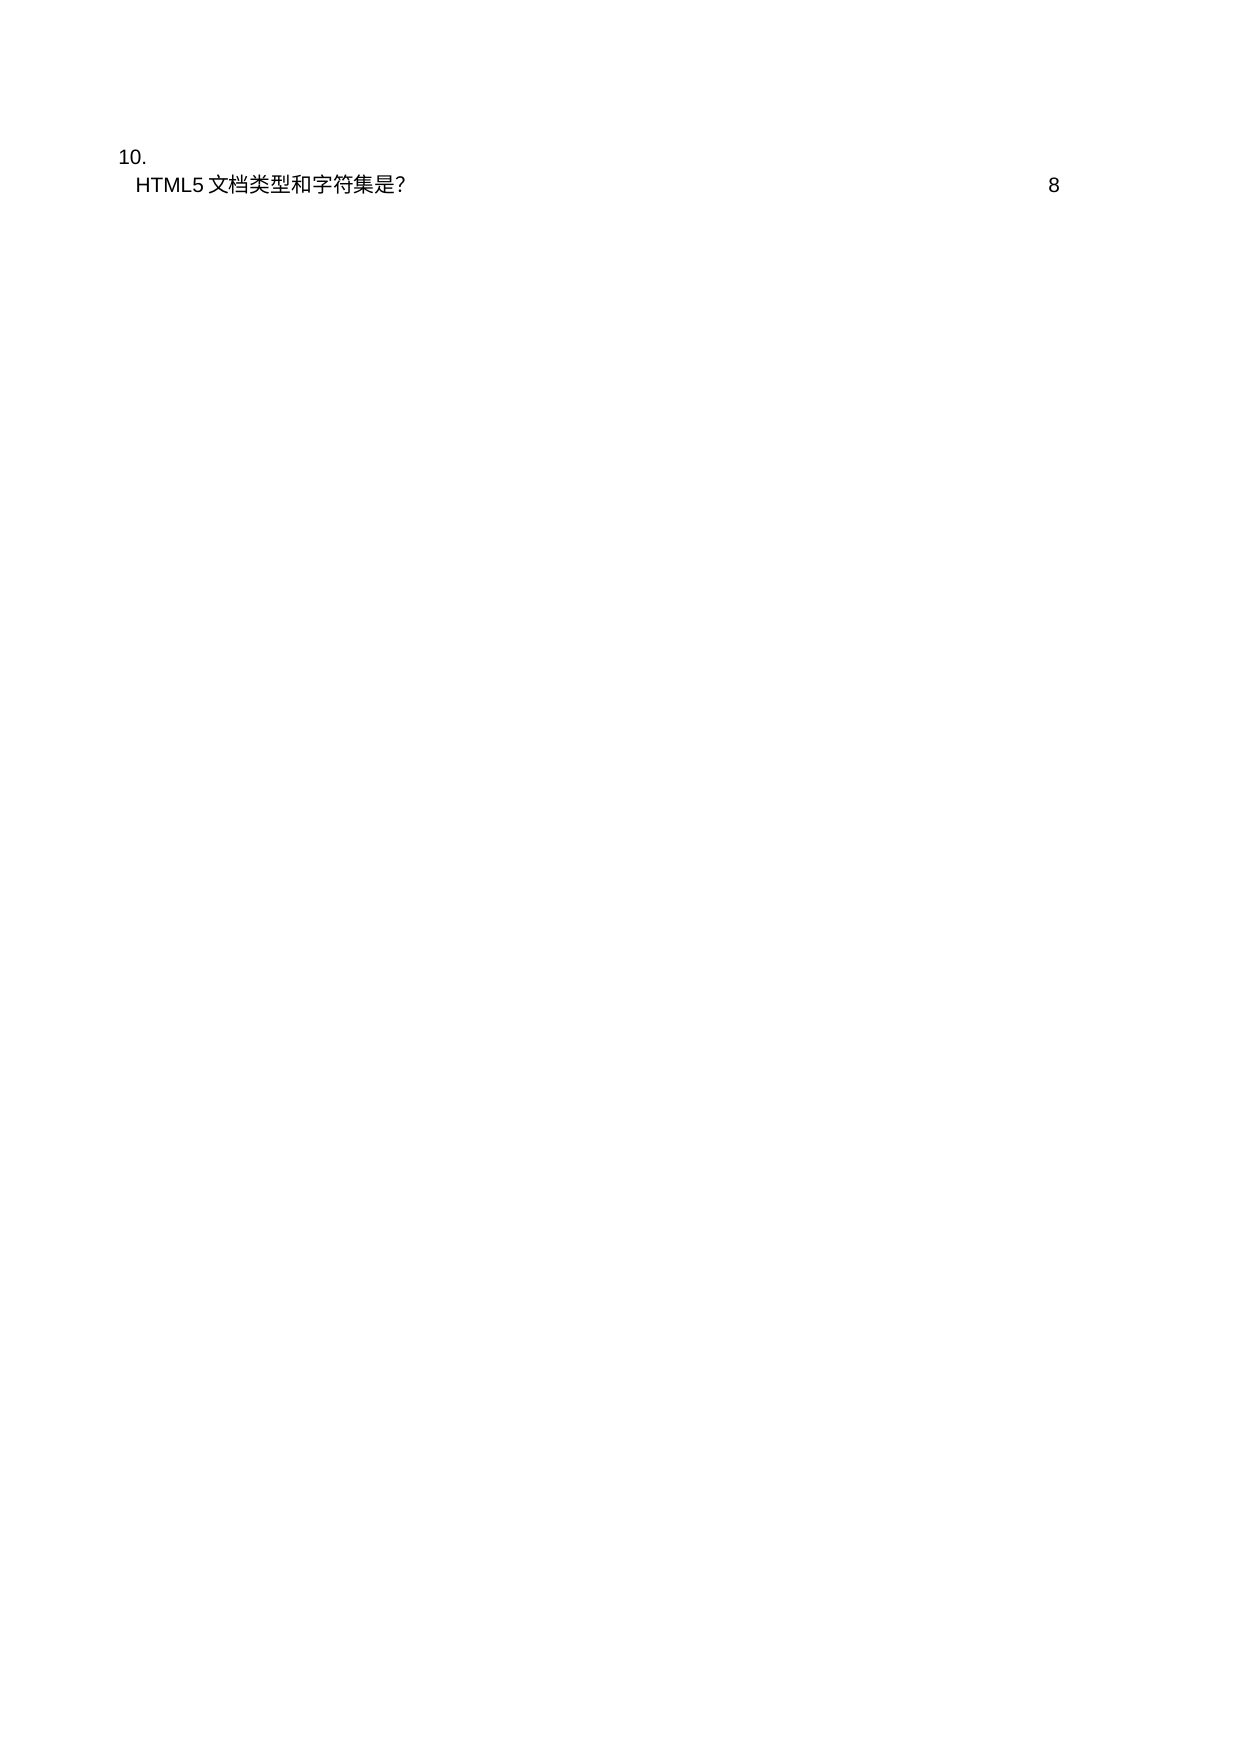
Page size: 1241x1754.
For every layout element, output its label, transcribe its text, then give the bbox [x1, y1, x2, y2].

list HTML5文档类型和字符集是？ 8 [118, 144, 1122, 199]
